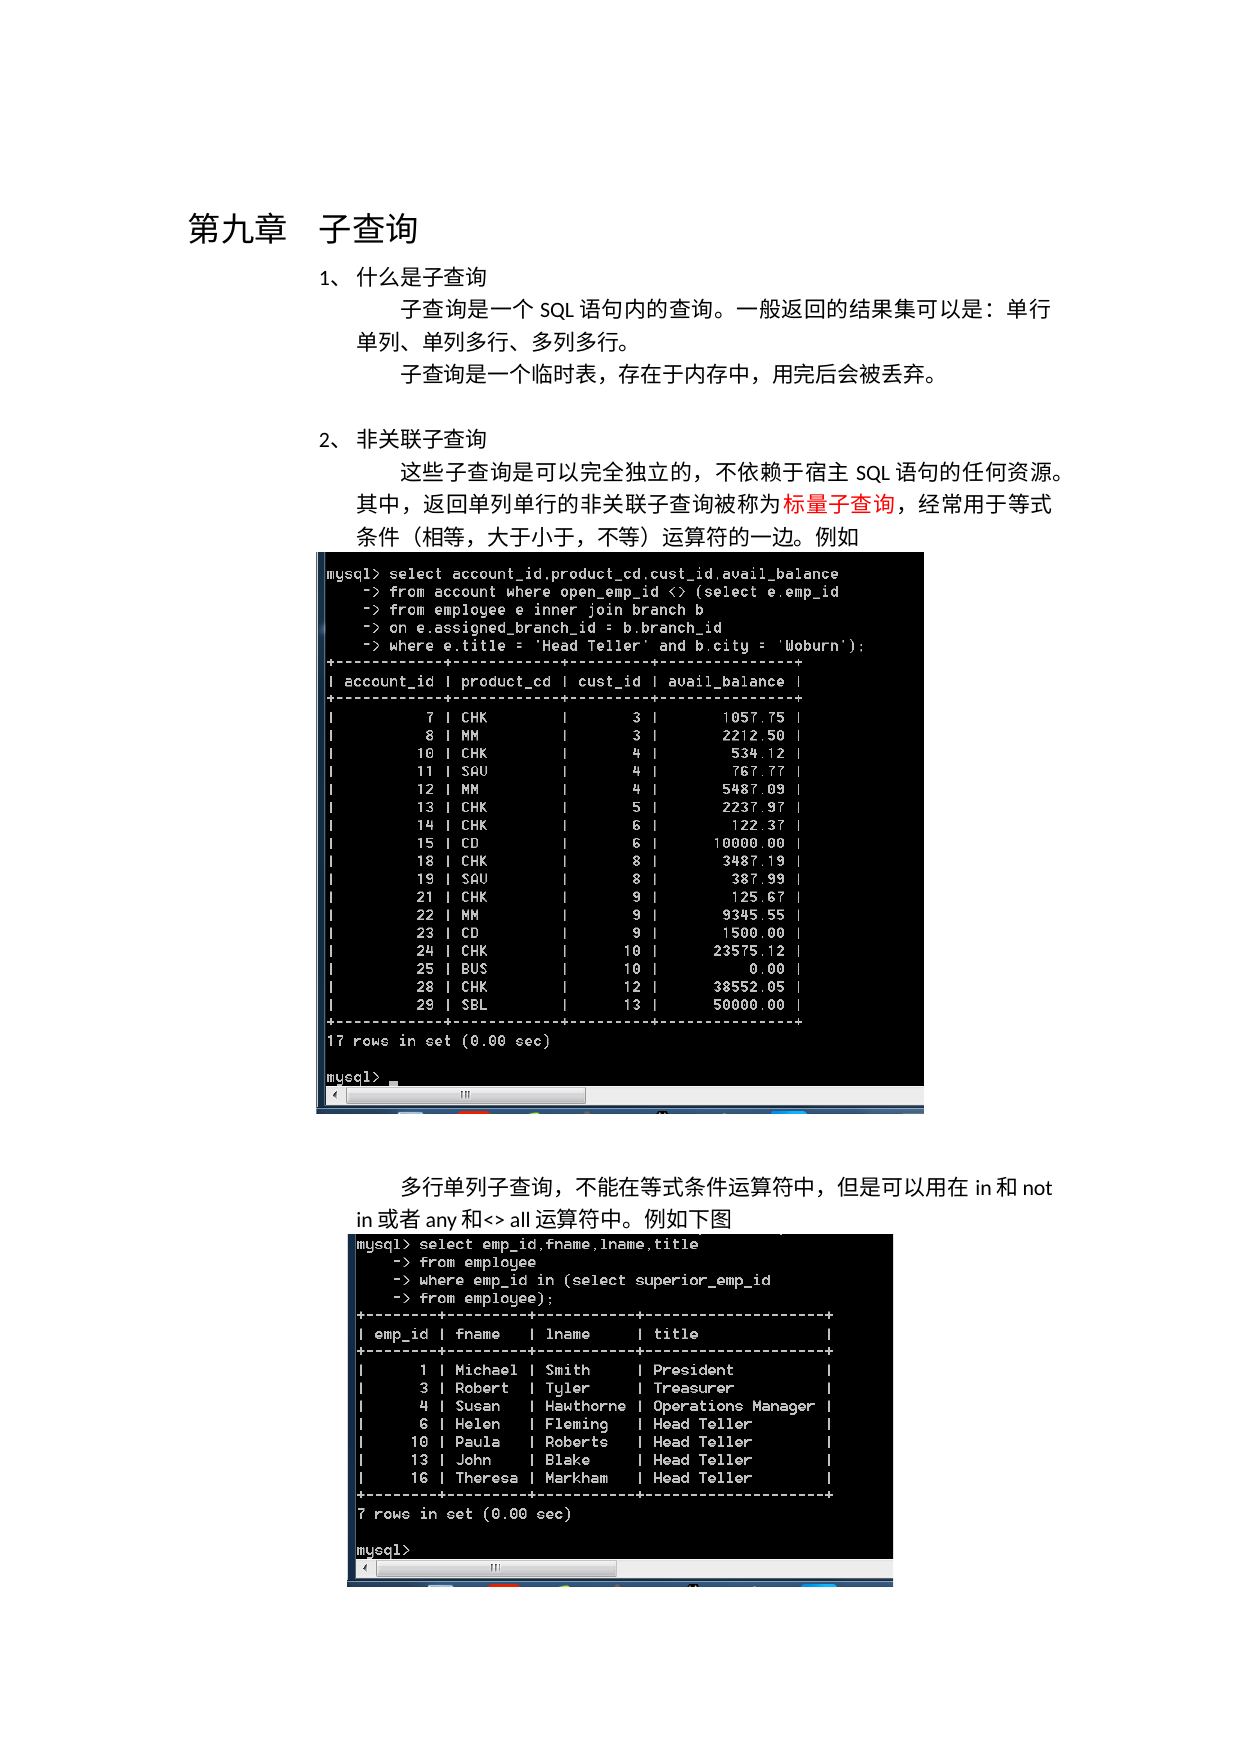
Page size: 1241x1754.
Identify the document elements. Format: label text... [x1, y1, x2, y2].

list 非关联子查询 [319, 422, 1053, 454]
text 子查询是一个临时表，存在于内存中，用完后会被丢弃。 [356, 357, 1053, 389]
list 什么是子查询 [319, 259, 1053, 292]
text 这些子查询是可以完全独立的，不依赖于宿主SQL语句的任何资源。其中，返回单列单行的非关联子查询被称为标量子查询，经常用于等式条件（相等，大于小于，不等）运算符的一边。例如 [356, 454, 1053, 552]
text 子查询是一个SQL语句内的查询。一般返回的结果集可以是：单行单列、单列多行、多列多行。 [356, 292, 1053, 357]
list 子查询 [187, 194, 1053, 259]
text 多行单列子查询，不能在等式条件运算符中，但是可以用在in和not in或者any和<> all运算符中。例如下图 [356, 1169, 1053, 1234]
picture [316, 552, 924, 1114]
picture [347, 1234, 894, 1587]
